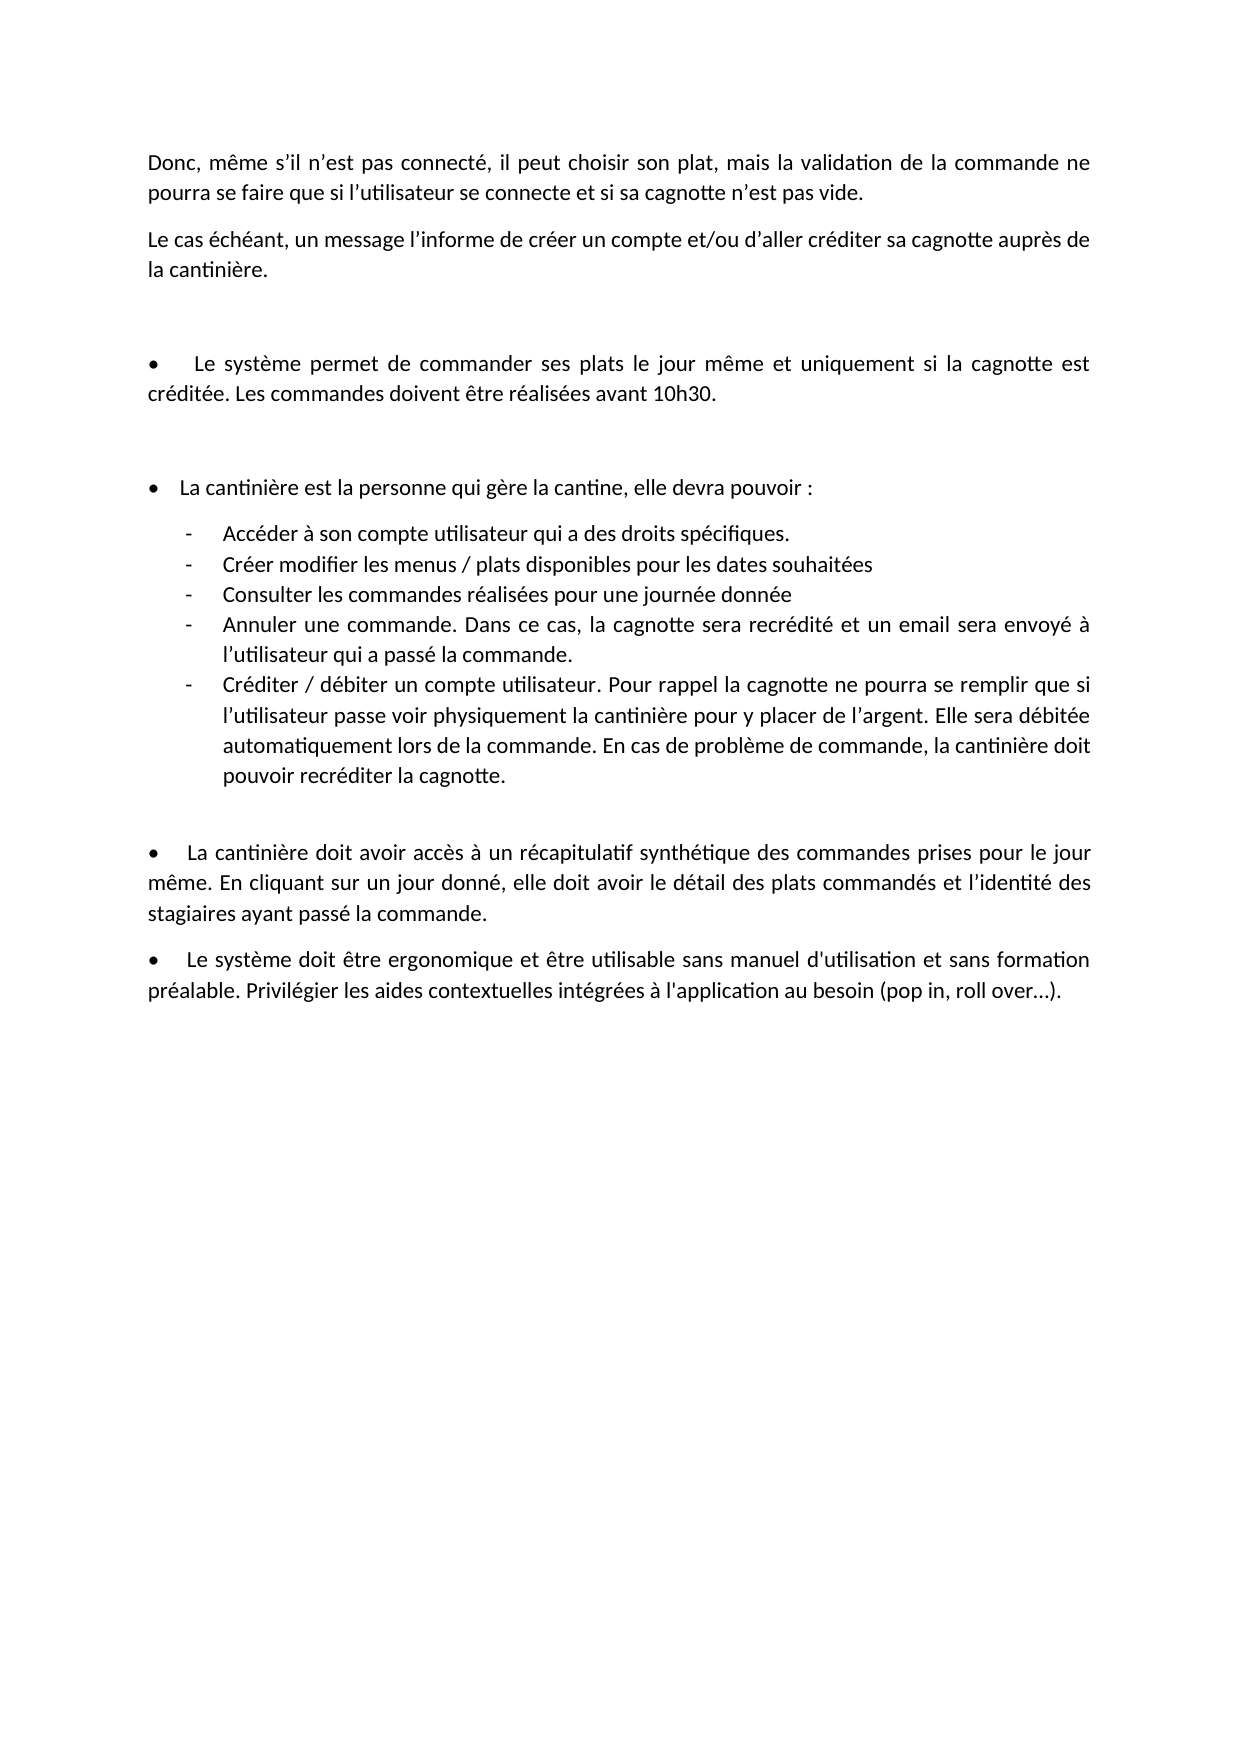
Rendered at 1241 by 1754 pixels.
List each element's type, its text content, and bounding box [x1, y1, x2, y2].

text • Le système doit être ergonomique et être utilisable sans manuel d'utilisation et sans formation préalable. Privilégier les aides contextuelles intégrées à l'application au besoin (pop in, roll over…). [148, 946, 1093, 1004]
list Créer modifier les menus / plats disponibles pour les dates souhaitées [185, 550, 1093, 578]
list Accéder à son compte utilisateur qui a des droits spécifiques. [185, 519, 1093, 547]
text Donc, même s’il n’est pas connecté, il peut choisir son plat, mais la validation de la commande ne pourra se faire que si l’utilisateur se connecte et si sa cagnotte n’est pas vide. [148, 148, 1093, 206]
text • La cantinière doit avoir accès à un récapitulatif synthétique des commandes prises pour le jour même. En cliquant sur un jour donné, elle doit avoir le détail des plats commandés et l’identité des stagiaires ayant passé la commande. [148, 838, 1093, 927]
list Consulter les commandes réalisées pour une journée donnée [185, 580, 1093, 608]
list Créditer / débiter un compte utilisateur. Pour rappel la cagnotte ne pourra se remplir que si l’utilisateur passe voir physiquement la cantinière pour y placer de l’argent. Elle sera débitée automatiquement lors de la commande. En cas de problème de commande, la cantinière doit pouvoir recréditer la cagnotte. [185, 671, 1093, 789]
text • Le système permet de commander ses plats le jour même et uniquement si la cagnotte est créditée. Les commandes doivent être réalisées avant 10h30. [148, 349, 1093, 407]
text • La cantinière est la personne qui gère la cantine, elle devra pouvoir : [148, 473, 1093, 501]
text Le cas échéant, un message l’informe de créer un compte et/ou d’aller créditer sa cagnotte auprès de la cantinière. [148, 225, 1093, 283]
list Annuler une commande. Dans ce cas, la cagnotte sera recrédité et un email sera envoyé à l’utilisateur qui a passé la commande. [185, 610, 1093, 668]
